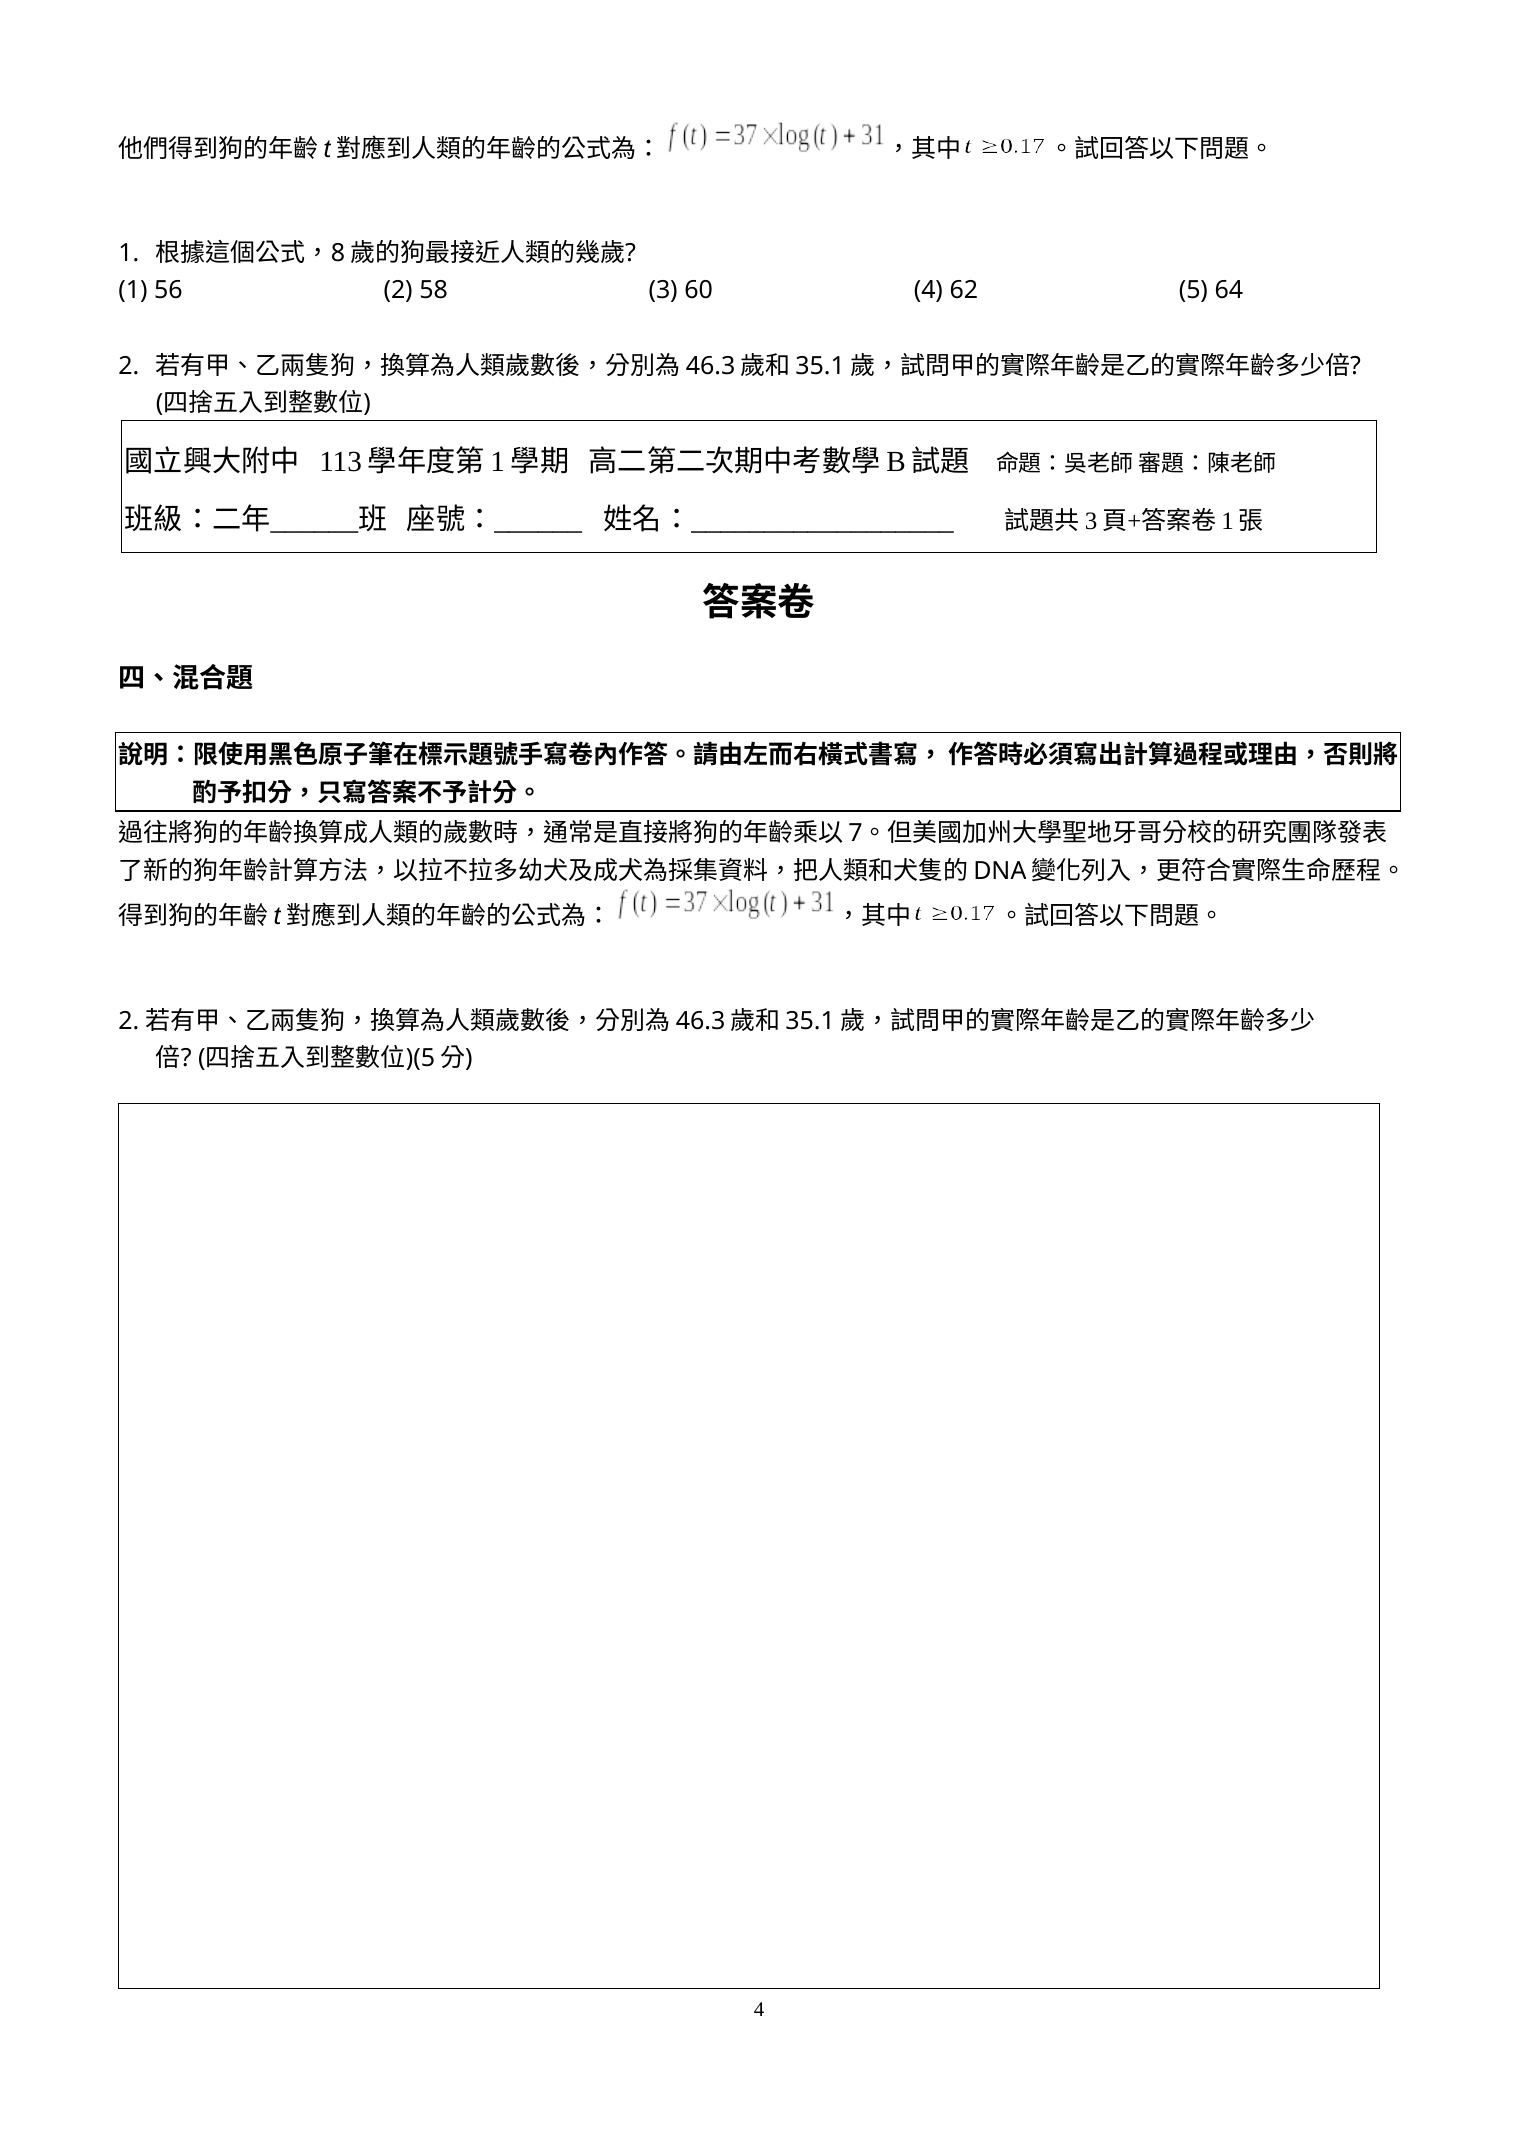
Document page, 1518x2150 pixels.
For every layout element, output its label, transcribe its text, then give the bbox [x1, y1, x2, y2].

text (4) 62 [913, 270, 1134, 307]
table_header 國立興大附中 113學年度第1學期 高二第二次期中考數學B試題 命題：吳老師 審題：陳老師 班級：二年______班 座號：______ 姓名：__________________ 試題共3頁+答案卷1張 [122, 421, 1376, 552]
text (1) 56 [118, 270, 339, 307]
text 說明：限使用黑色原子筆在標示題號手寫卷內作答。請由左而右橫式書寫， 作答時必須寫出計算過程或理由，否則將酌予扣分，只寫答案不予計分。 [116, 733, 1400, 810]
text 過往將狗的年齡換算成人類的歲數時，通常是直接將狗的年齡乘以7。但美國加州大學聖地牙哥分校的研究團隊發表了新的狗年齡計算方法，以拉不拉多幼犬及成犬為採集資料，把人類和犬隻的DNA變化列入，更符合實際生命歷程。得到狗的年齡t對應到人類的年齡的公式為：，其中。試回答以下問題。 [118, 812, 1399, 853]
text 過往將狗的年齡換算成人類的歲數時，通常是直接將狗的年齡乘以7。但美國加州大學聖地牙哥分校的研究團隊發表了新的狗年齡計算方法，以拉不拉多幼犬及成犬為採集資料，把人類和犬隻的DNA變化列入，更符合實際生命歷程。得到狗的年齡t對應到人類的年齡的公式為：，其中。試回答以下問題。 [118, 886, 1399, 962]
list 若有甲、乙兩隻狗，換算為人類歲數後，分別為46.3歲和35.1歲，試問甲的實際年齡是乙的實際年齡多少倍? [118, 345, 1399, 382]
text 答案卷 [118, 571, 1399, 626]
text (3) 60 [648, 270, 869, 307]
table_header [119, 1104, 1379, 1988]
text 2. 若有甲、乙兩隻狗，換算為人類歲數後，分別為46.3歲和35.1歲，試問甲的實際年齡是乙的實際年齡多少 [118, 999, 1399, 1037]
list 倍? (四捨五入到整數位)(5分) [156, 1037, 1399, 1074]
text (5) 64 [1178, 270, 1399, 307]
list (四捨五入到整數位) [156, 382, 1399, 420]
text (2) 58 [383, 270, 604, 307]
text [118, 120, 1399, 195]
list 根據這個公式，8歲的狗最接近人類的幾歲? [118, 232, 1399, 270]
text 四、混合題 [118, 638, 1399, 713]
